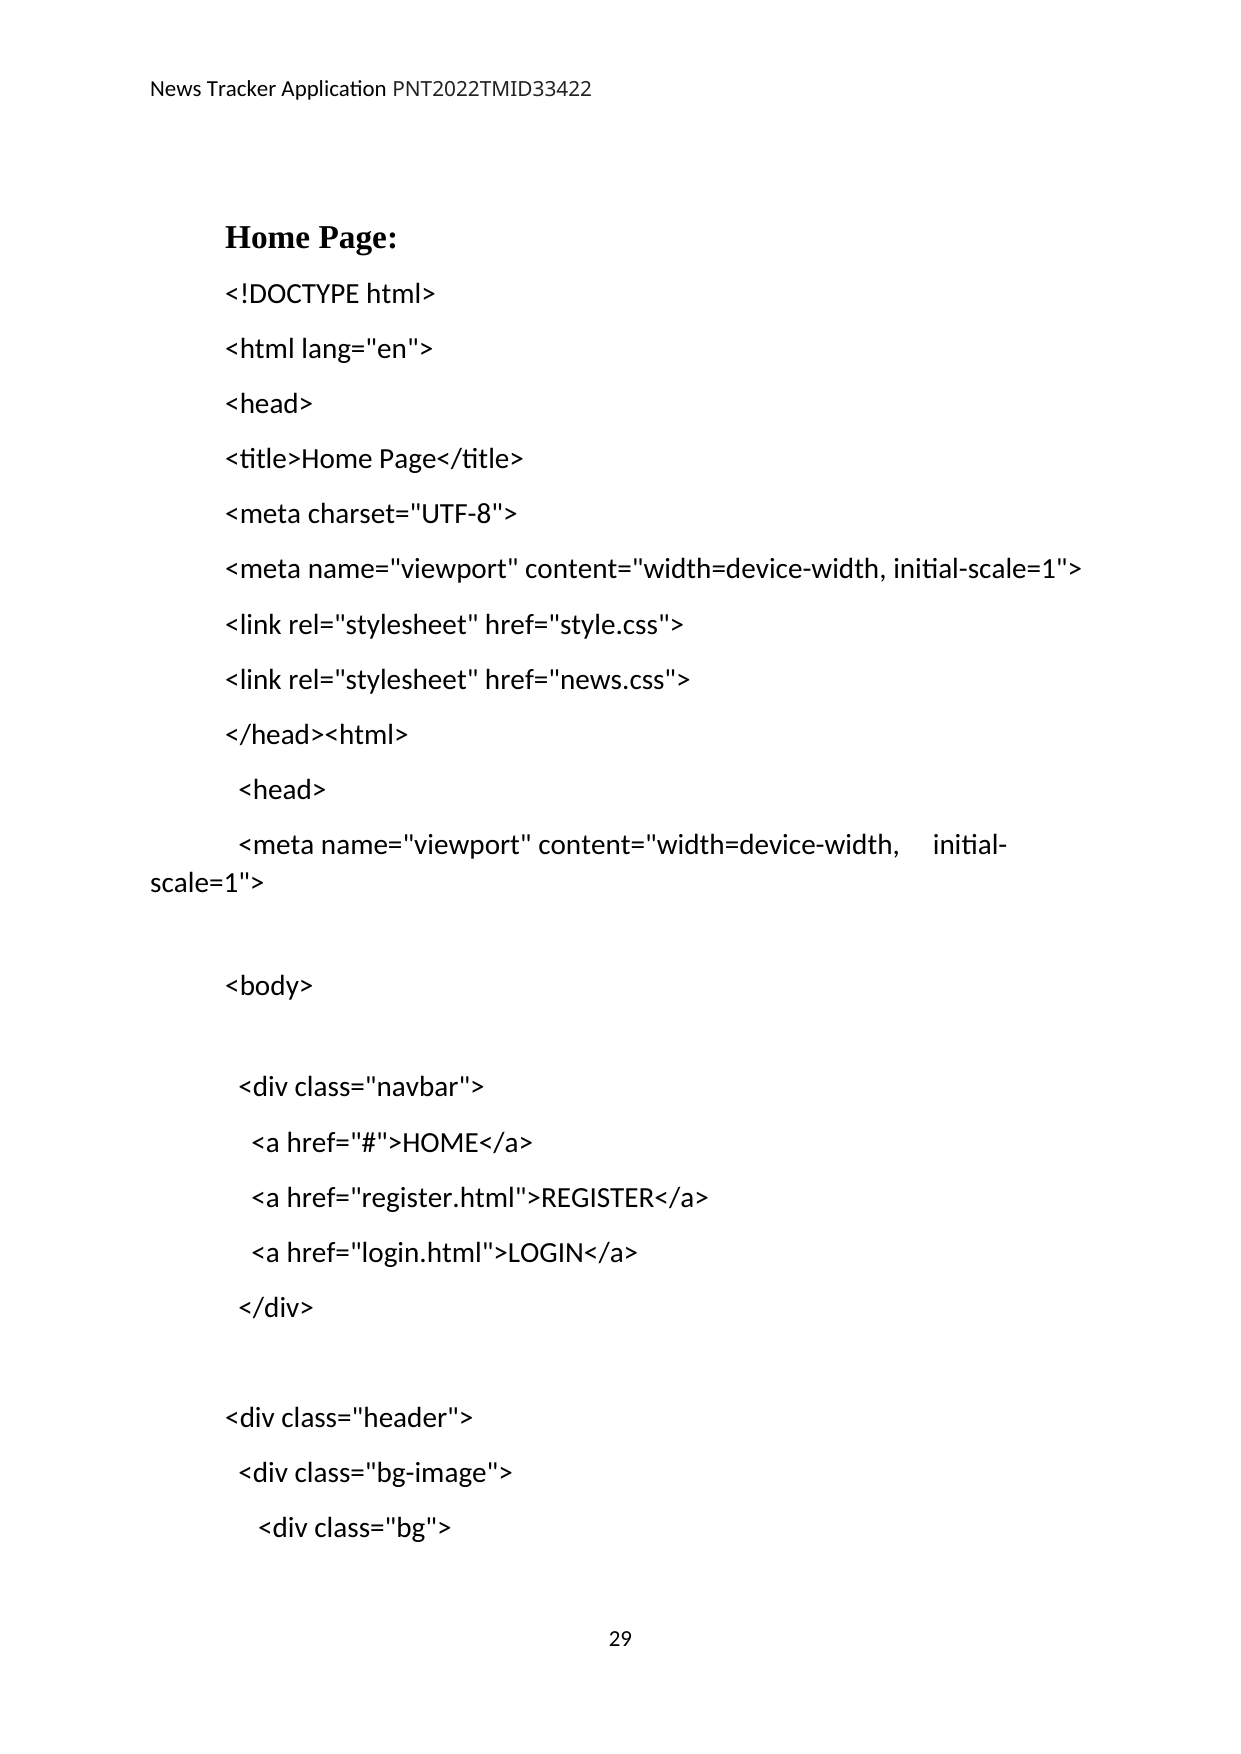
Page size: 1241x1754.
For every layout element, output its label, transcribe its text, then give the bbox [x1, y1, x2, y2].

text <head> [150, 385, 1090, 421]
text <div class="bg-image"> [150, 1454, 1090, 1490]
text <body> [150, 967, 1090, 1002]
text <link rel="stylesheet" href="style.css"> [150, 606, 1090, 641]
text <meta name="viewport" content="width=device-width, initial-scale=1"> [150, 551, 1090, 586]
text <div class="navbar"> [150, 1068, 1090, 1104]
text <a href="#">HOME</a> [150, 1124, 1090, 1159]
text <meta name="viewport" content="width=device-width, initial-scale=1"> [150, 826, 1090, 900]
text <title>Home Page</title> [150, 440, 1090, 476]
text <html lang="en"> [150, 330, 1090, 366]
text <head> [150, 771, 1090, 807]
text </head><html> [150, 716, 1090, 752]
text <div class="bg"> [150, 1509, 1090, 1545]
text <a href="register.html">REGISTER</a> [150, 1179, 1090, 1214]
text <link rel="stylesheet" href="news.css"> [150, 661, 1090, 696]
text <!DOCTYPE html> [150, 275, 1090, 311]
text <a href="login.html">LOGIN</a> [150, 1234, 1090, 1269]
text <meta charset="UTF-8"> [150, 496, 1090, 531]
text </div> [150, 1289, 1090, 1324]
text <div class="header"> [150, 1399, 1090, 1435]
text Home Page: [150, 217, 1090, 255]
